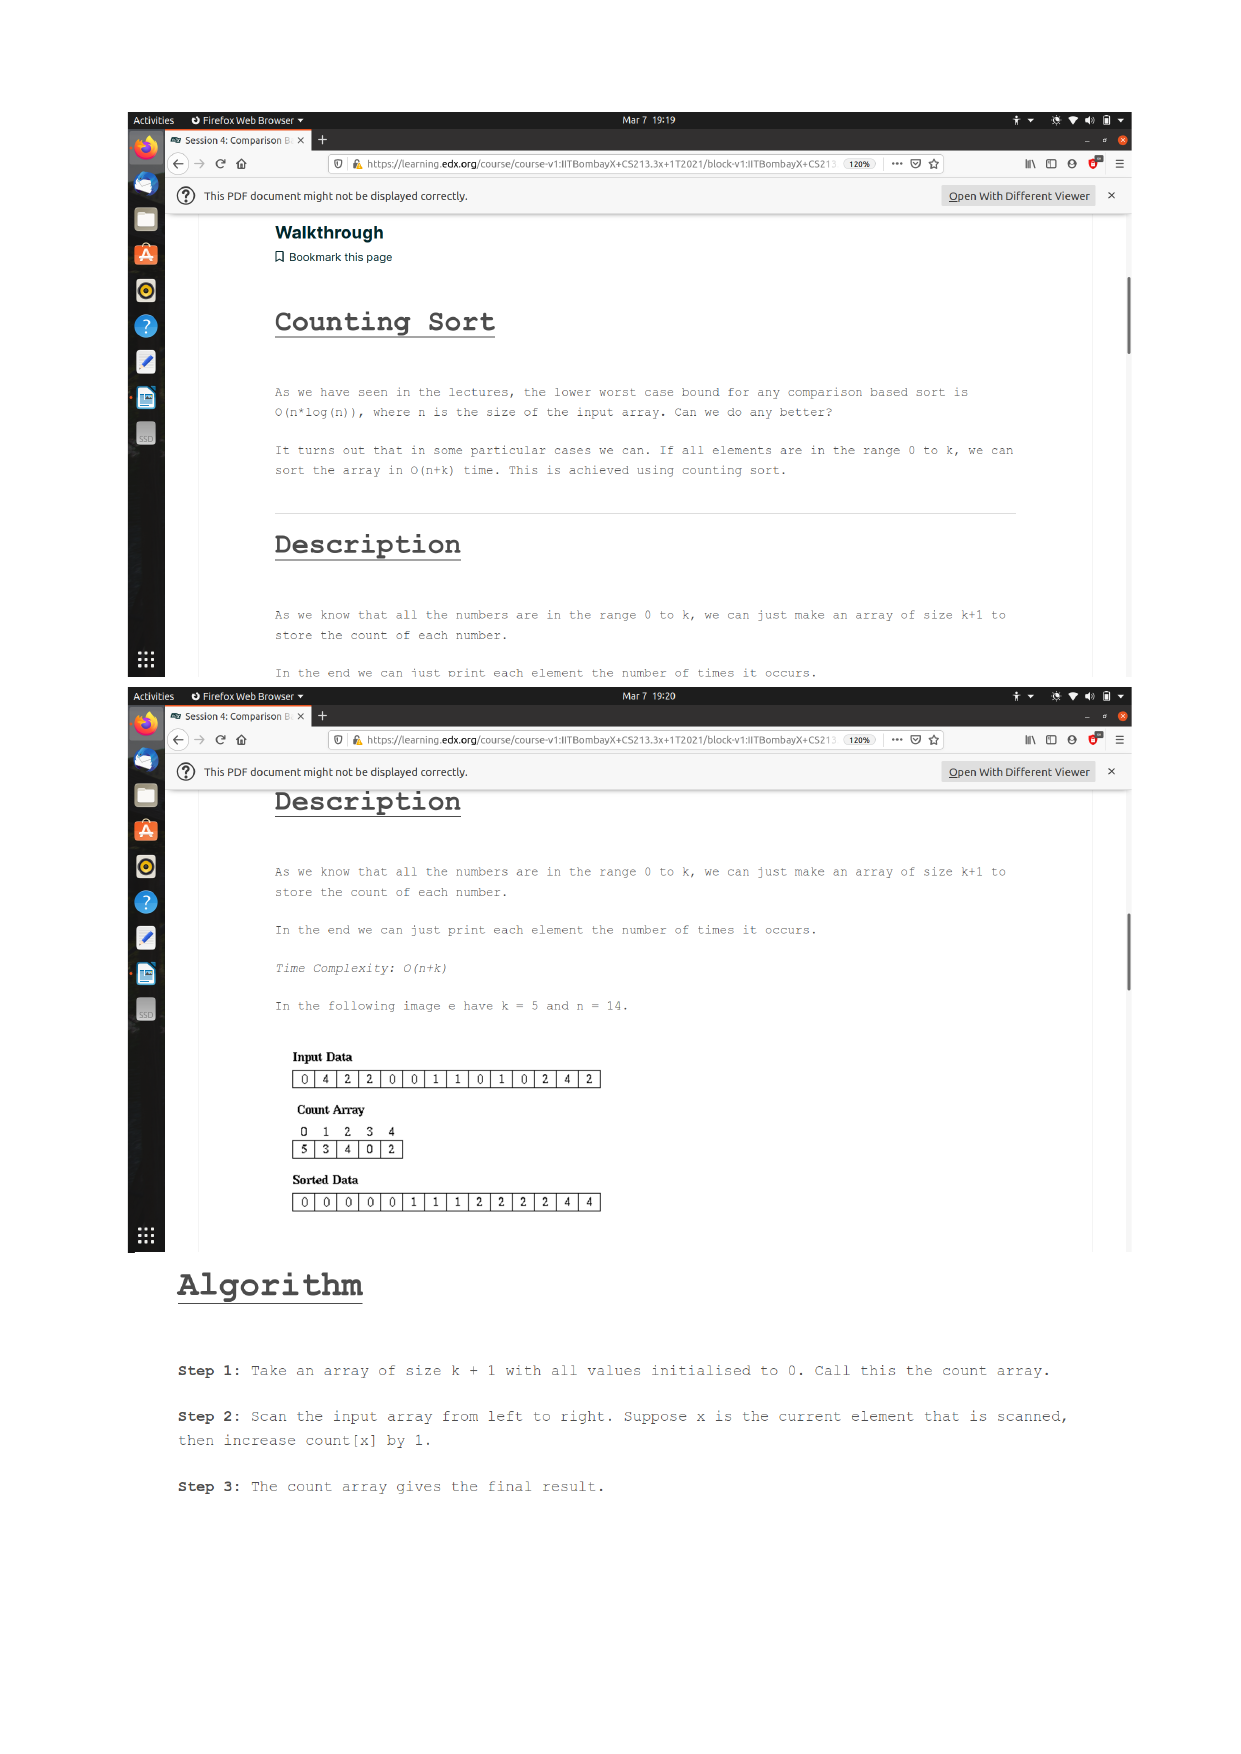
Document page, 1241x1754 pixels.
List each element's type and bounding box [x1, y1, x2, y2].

picture [127, 112, 1132, 677]
picture [127, 687, 1139, 1535]
